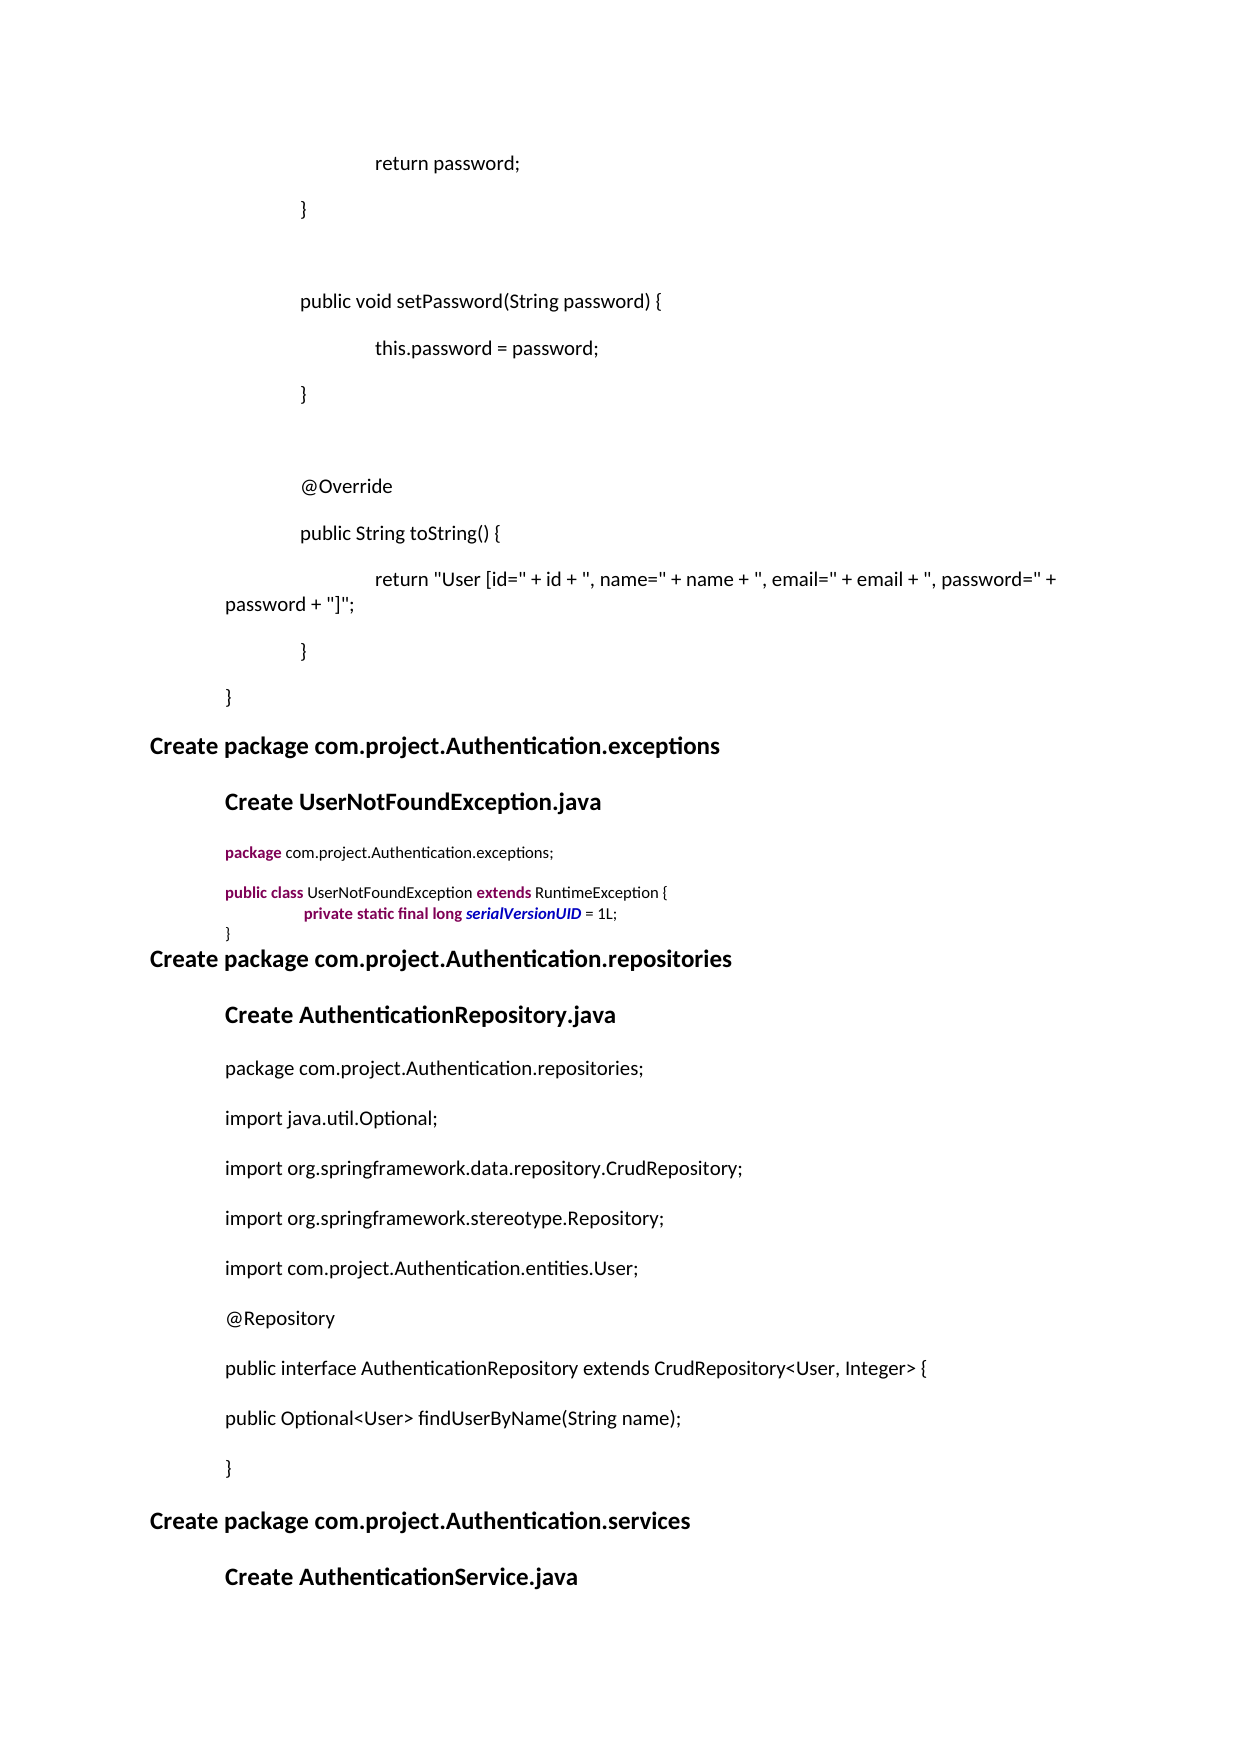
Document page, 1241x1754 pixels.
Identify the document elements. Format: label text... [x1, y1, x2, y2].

text import org.springframework.data.repository.CrudRepository; [225, 1155, 1090, 1181]
text this.password = password; [225, 335, 1090, 360]
text public class UserNotFoundException extends RuntimeException { [225, 883, 1090, 903]
text return password; [225, 150, 1090, 175]
text return "User [id=" + id + ", name=" + name + ", email=" + email + ", password=" + password + "]"; [225, 566, 1090, 617]
text Create package com.project.Authentication.repositories [150, 944, 1090, 974]
text import org.springframework.stereotype.Repository; [225, 1205, 1090, 1231]
text public String toString() { [225, 520, 1090, 545]
text private static final long serialVersionUID = 1L; [225, 903, 1090, 923]
text } [225, 923, 1090, 944]
text import com.project.Authentication.entities.User; [225, 1255, 1090, 1281]
text Create AuthenticationRepository.java [150, 999, 1090, 1030]
text Create AuthenticationService.java [150, 1561, 1090, 1592]
text Create package com.project.Authentication.exceptions [150, 730, 1090, 761]
text public Optional<User> findUserByName(String name); [225, 1405, 1090, 1431]
text } [225, 381, 1090, 407]
text public void setPassword(String password) { [225, 289, 1090, 314]
text Create package com.project.Authentication.services [150, 1505, 1090, 1536]
text } [225, 638, 1090, 663]
text @Override [225, 474, 1090, 499]
text Create UserNotFoundException.java [150, 786, 1090, 817]
text } [225, 196, 1090, 222]
text package com.project.Authentication.exceptions; [150, 842, 1090, 862]
text } [225, 1455, 1090, 1481]
text import java.util.Optional; [225, 1105, 1090, 1131]
text } [225, 684, 1090, 709]
text public interface AuthenticationRepository extends CrudRepository<User, Integer> { [225, 1355, 1090, 1381]
text @Repository [225, 1305, 1090, 1331]
text package com.project.Authentication.repositories; [225, 1055, 1090, 1081]
